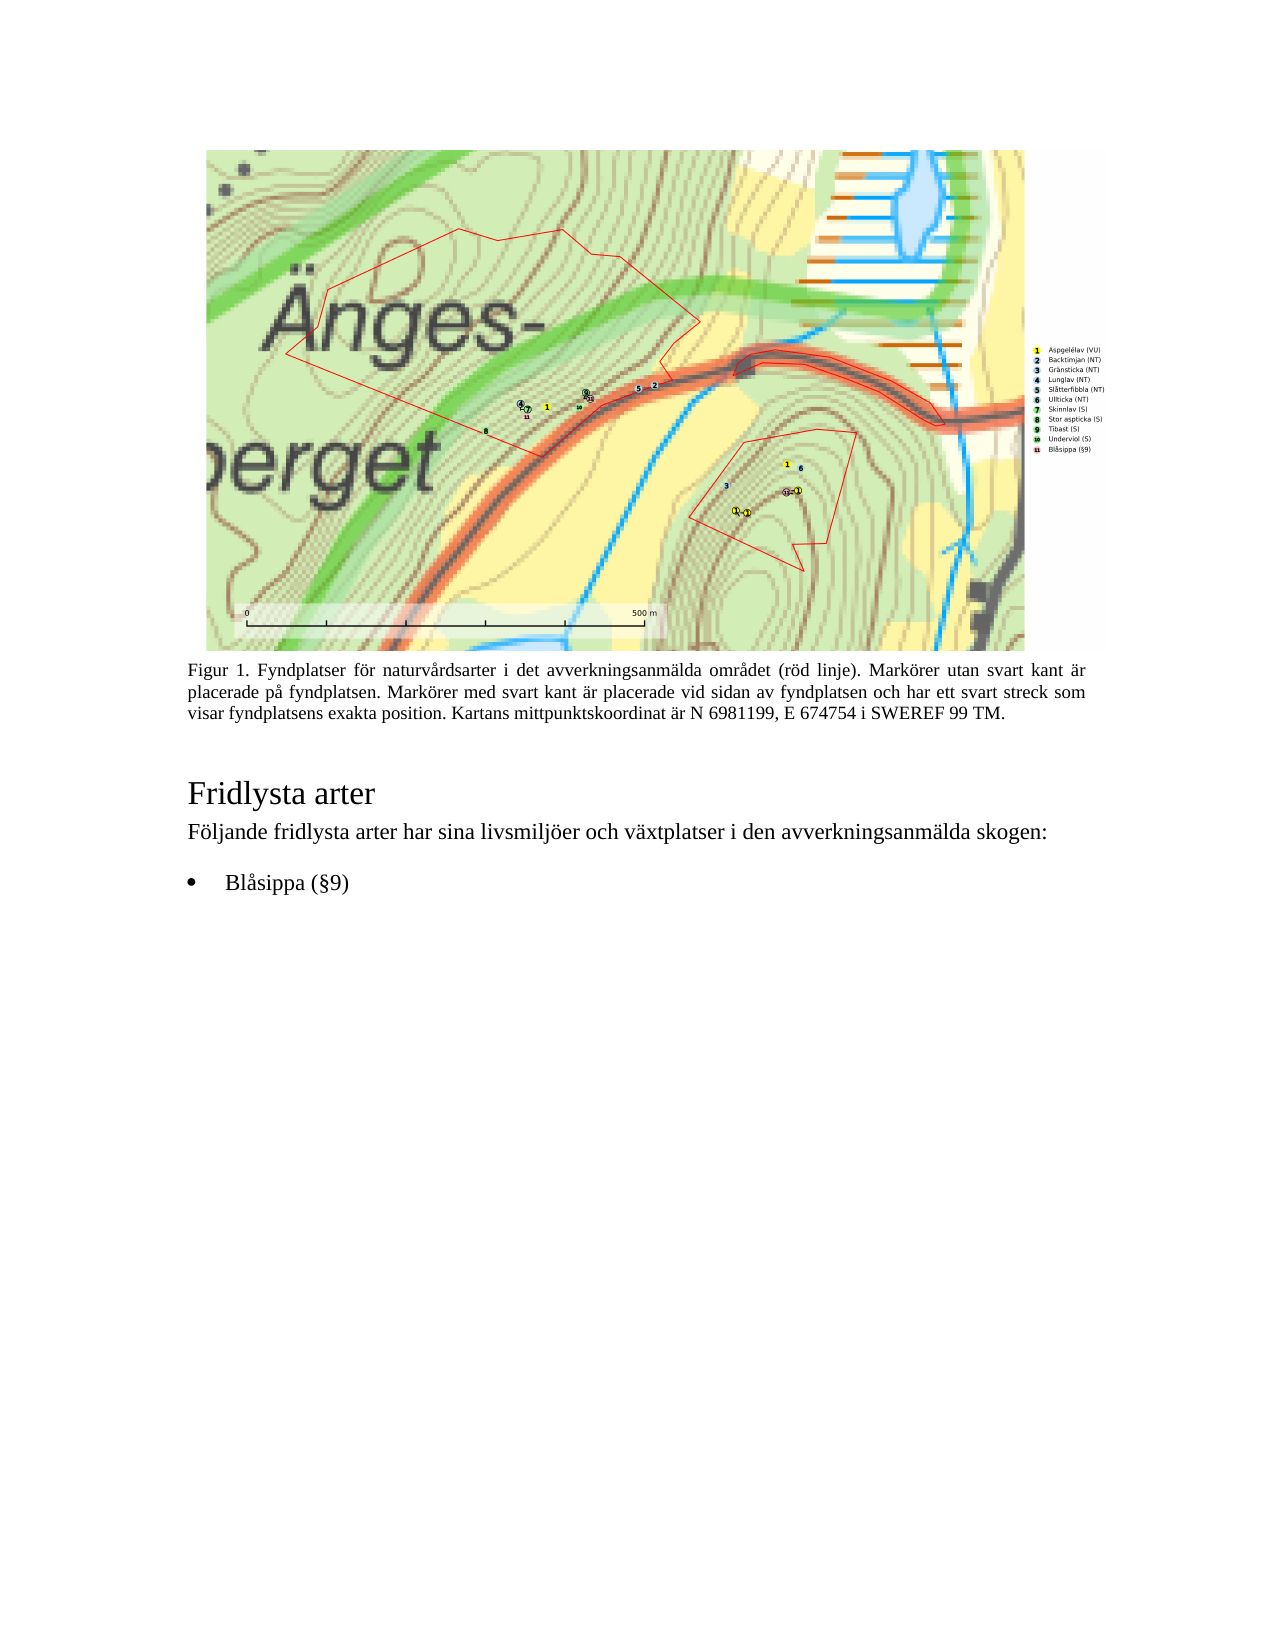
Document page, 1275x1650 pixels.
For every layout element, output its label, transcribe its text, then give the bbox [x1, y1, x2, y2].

text Följande fridlysta arter har sina livsmiljöer och växtplatser i den avverkningsanmälda skogen: [187, 818, 1087, 844]
list Blåsippa (§9) [187, 869, 1087, 895]
text Figur 1. Fyndplatser för naturvårdsarter i det avverkningsanmälda området (röd linje). Markörer utan svart kant är placerade på fyndplatsen. Markörer med svart kant är placerade vid sidan av fyndplatsen och har ett svart streck som visar fyndplatsens exakta position. Kartans mittpunktskoordinat är N 6981199, E 674754 i SWEREF 99 TM. [187, 659, 1087, 724]
picture [206, 150, 1107, 651]
subtitle Fridlysta arter [187, 774, 1087, 812]
